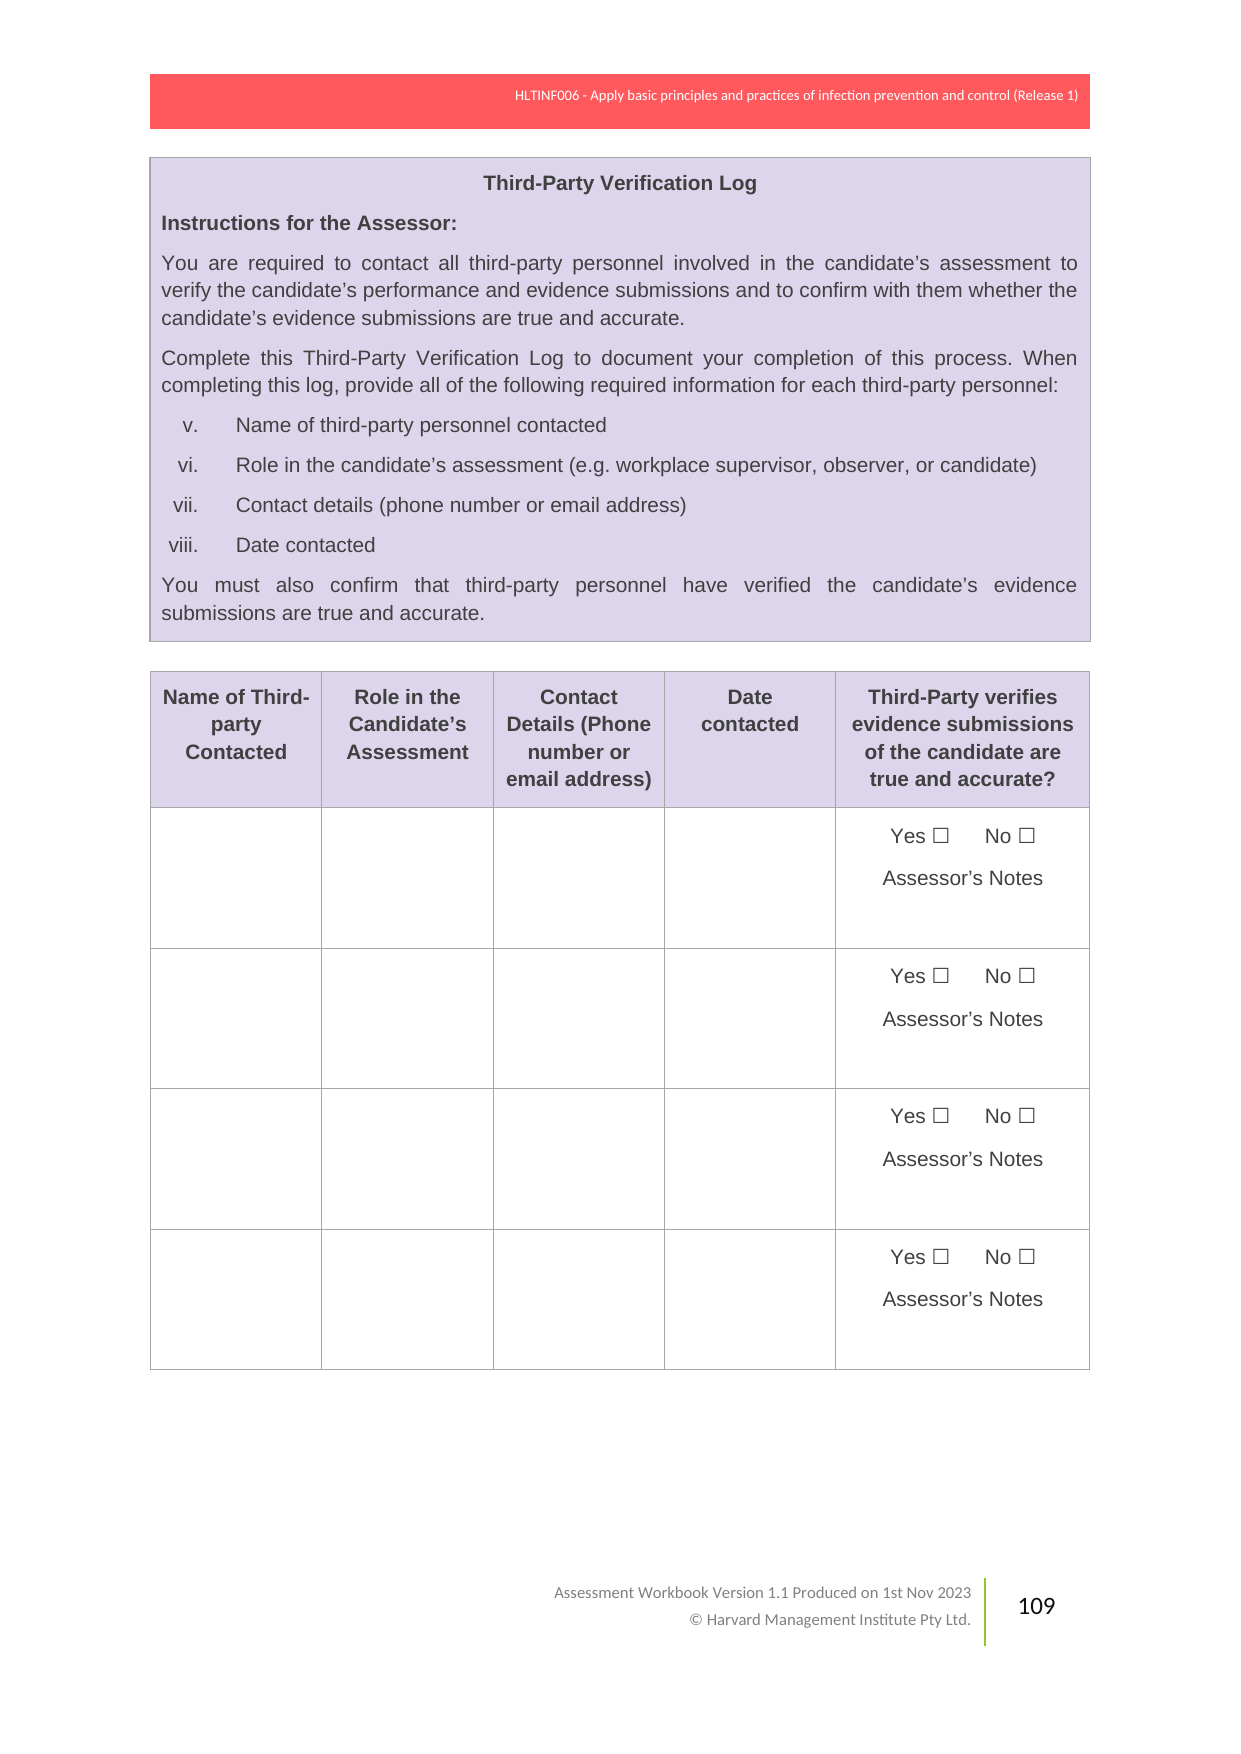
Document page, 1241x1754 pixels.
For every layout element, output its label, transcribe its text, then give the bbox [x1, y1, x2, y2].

table_cell [665, 949, 835, 1088]
table_header Contact Details (Phone number or email address) [494, 672, 664, 807]
table_cell [151, 1230, 321, 1369]
table_cell [494, 949, 664, 1088]
table_header Role in the Candidate’s Assessment [322, 672, 493, 807]
table_header Name of Third-party Contacted [151, 672, 321, 807]
table_cell [322, 1230, 493, 1369]
table_cell Yes No Assessor’s Notes [836, 949, 1089, 1088]
table_cell [494, 1230, 664, 1369]
table_cell [665, 1089, 835, 1228]
table_cell [151, 808, 321, 948]
table_cell [322, 808, 493, 948]
table_cell [151, 1089, 321, 1228]
table_cell [665, 808, 835, 948]
table_cell [665, 1230, 835, 1369]
table_header Third-Party verifies evidence submissions of the candidate are true and accurate? [836, 672, 1089, 807]
table_cell [494, 808, 664, 948]
table_cell [322, 1089, 493, 1228]
table_cell Yes No Assessor’s Notes [836, 1230, 1089, 1369]
table_header Third-Party Verification Log Instructions for the Assessor: You are required to contact all third-party personnel involved in the candidate’s assessment to verify the candidate’s performance and evidence submissions and to confirm with them whether the candidate’s evidence submissions are true and accurate. Complete this Third-Party Verification Log to document your completion of this process. When completing this log, provide all of the following required information for each third-party personnel: Name of third-party personnel contacted Role in the candidate’s assessment (e.g. workplace supervisor, observer, or candidate) Contact details (phone number or email address) Date contacted You must also confirm that third-party personnel have verified the candidate’s evidence submissions are true and accurate. [151, 158, 1090, 641]
table_cell [494, 1089, 664, 1228]
table_cell [151, 949, 321, 1088]
table_header Date contacted [665, 672, 835, 807]
table_cell [322, 949, 493, 1088]
table_cell Yes No Assessor’s Notes [836, 808, 1089, 948]
table_cell Yes No Assessor’s Notes [836, 1089, 1089, 1228]
